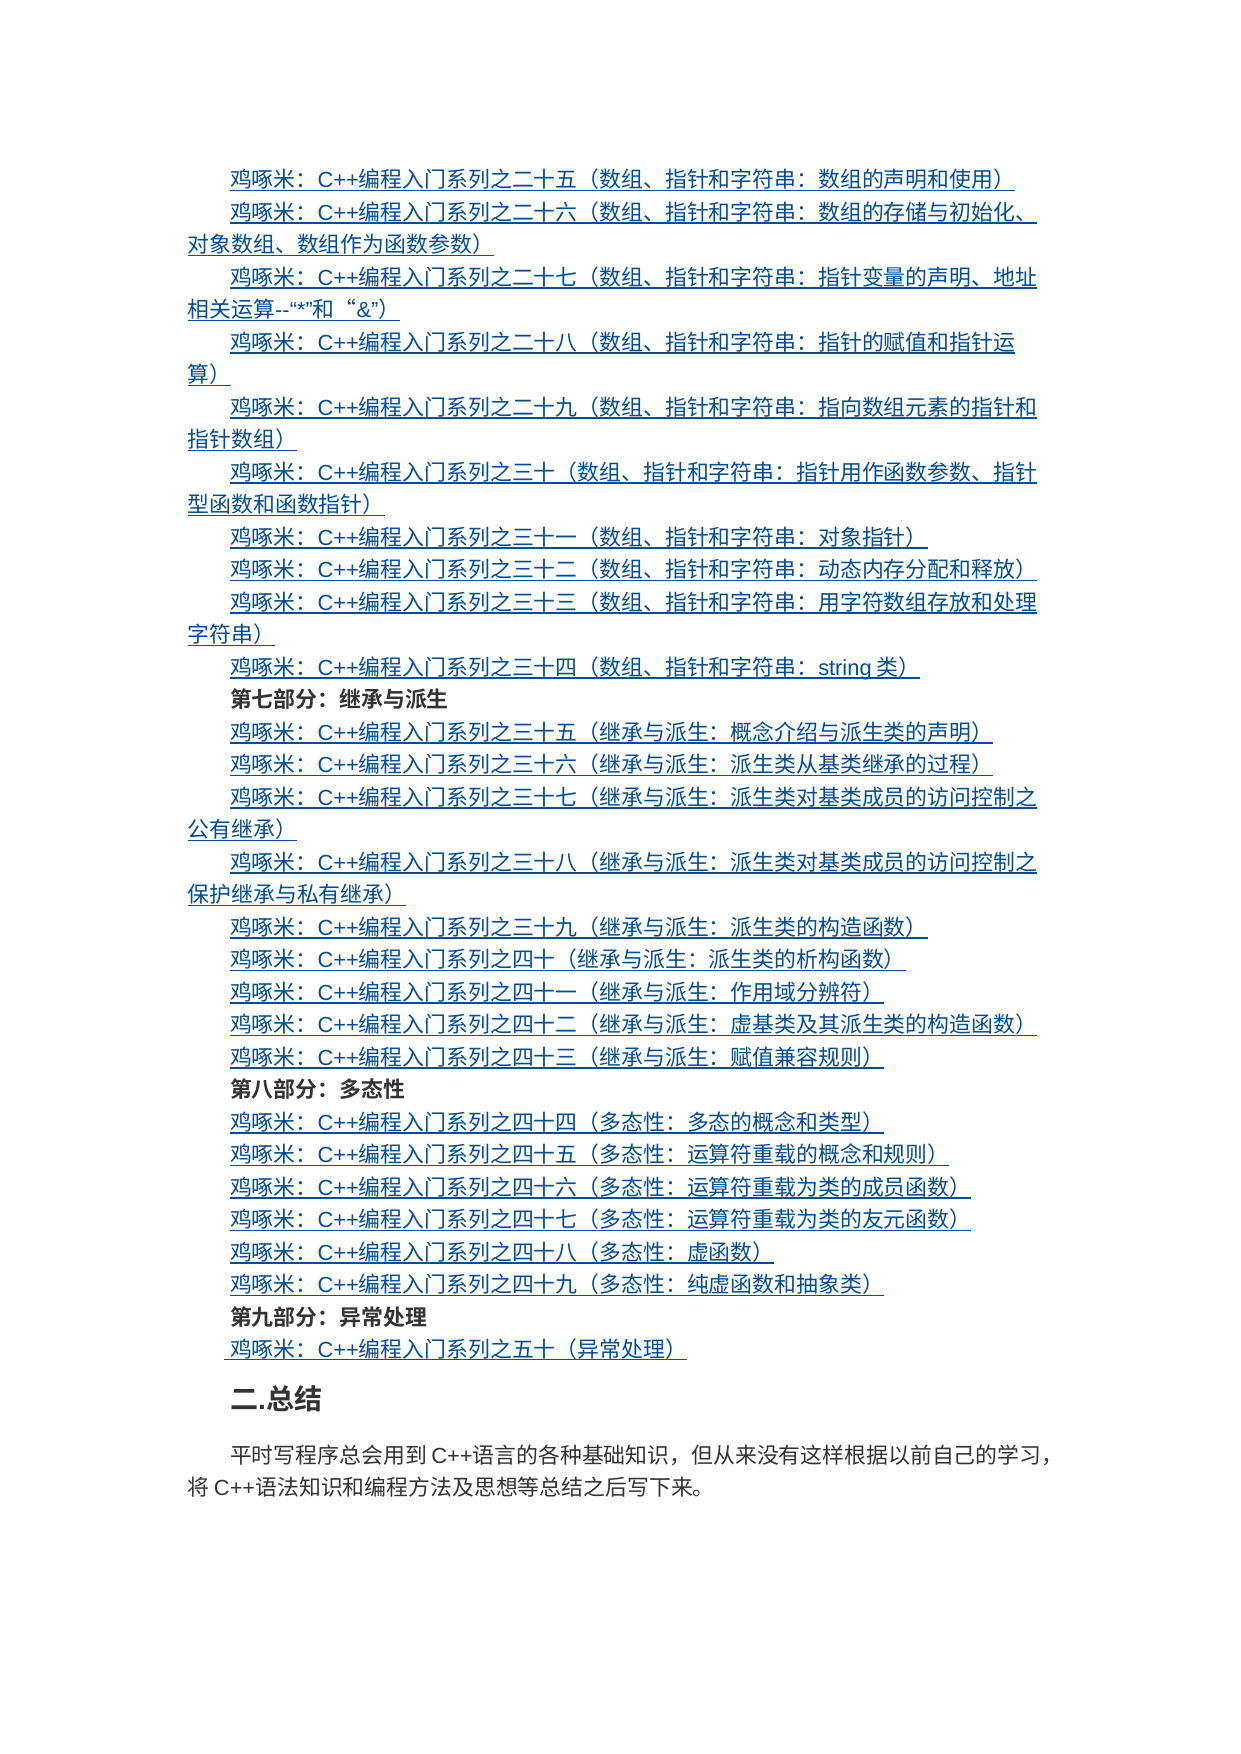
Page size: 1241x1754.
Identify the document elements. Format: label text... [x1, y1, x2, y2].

text 鸡啄米：C++编程入门系列之五十（异常处理） [187, 1332, 1053, 1364]
text 平时写程序总会用到C++语言的各种基础知识，但从来没有这样根据以前自己的学习，将C++语法知识和编程方法及思想等总结之后写下来。 [187, 1437, 1053, 1502]
text 第七部分：继承与派生 [187, 682, 1053, 714]
text 鸡啄米：C++编程入门系列之二十五（数组、指针和字符串：数组的声明和使用） 鸡啄米：C++编程入门系列之二十六（数组、指针和字符串：数组的存储与初始化、对象数组、数组作为函数参数） 鸡啄米：C++编程入门系列之二十七（数组、指针和字符串：指针变量的声明、地址相关运算--“*”和“&”） 鸡啄米：C++编程入门系列之二十八（数组、指针和字符串：指针的赋值和指针运算） 鸡啄米：C++编程入门系列之二十九（数组、指针和字符串：指向数组元素的指针和指针数组） 鸡啄米：C++编程入门系列之三十（数组、指针和字符串：指针用作函数参数、指针型函数和函数指针） 鸡啄米：C++编程入门系列之三十一（数组、指针和字符串：对象指针） 鸡啄米：C++编程入门系列之三十二（数组、指针和字符串：动态内存分配和释放） 鸡啄米：C++编程入门系列之三十三（数组、指针和字符串：用字符数组存放和处理字符串） 鸡啄米：C++编程入门系列之三十四（数组、指针和字符串：string类） [187, 162, 1053, 682]
text 二.总结 [187, 1364, 1053, 1429]
text 鸡啄米：C++编程入门系列之三十五（继承与派生：概念介绍与派生类的声明） 鸡啄米：C++编程入门系列之三十六（继承与派生：派生类从基类继承的过程） 鸡啄米：C++编程入门系列之三十七（继承与派生：派生类对基类成员的访问控制之公有继承） 鸡啄米：C++编程入门系列之三十八（继承与派生：派生类对基类成员的访问控制之保护继承与私有继承） 鸡啄米：C++编程入门系列之三十九（继承与派生：派生类的构造函数） 鸡啄米：C++编程入门系列之四十（继承与派生：派生类的析构函数） 鸡啄米：C++编程入门系列之四十一（继承与派生：作用域分辨符） 鸡啄米：C++编程入门系列之四十二（继承与派生：虚基类及其派生类的构造函数） 鸡啄米：C++编程入门系列之四十三（继承与派生：赋值兼容规则） [187, 714, 1053, 1072]
text 鸡啄米：C++编程入门系列之四十四（多态性：多态的概念和类型） 鸡啄米：C++编程入门系列之四十五（多态性：运算符重载的概念和规则） 鸡啄米：C++编程入门系列之四十六（多态性：运算符重载为类的成员函数） 鸡啄米：C++编程入门系列之四十七（多态性：运算符重载为类的友元函数） 鸡啄米：C++编程入门系列之四十八（多态性：虚函数） 鸡啄米：C++编程入门系列之四十九（多态性：纯虚函数和抽象类） [187, 1104, 1053, 1299]
text 第八部分：多态性 [187, 1072, 1053, 1104]
text 第九部分：异常处理 [187, 1299, 1053, 1332]
